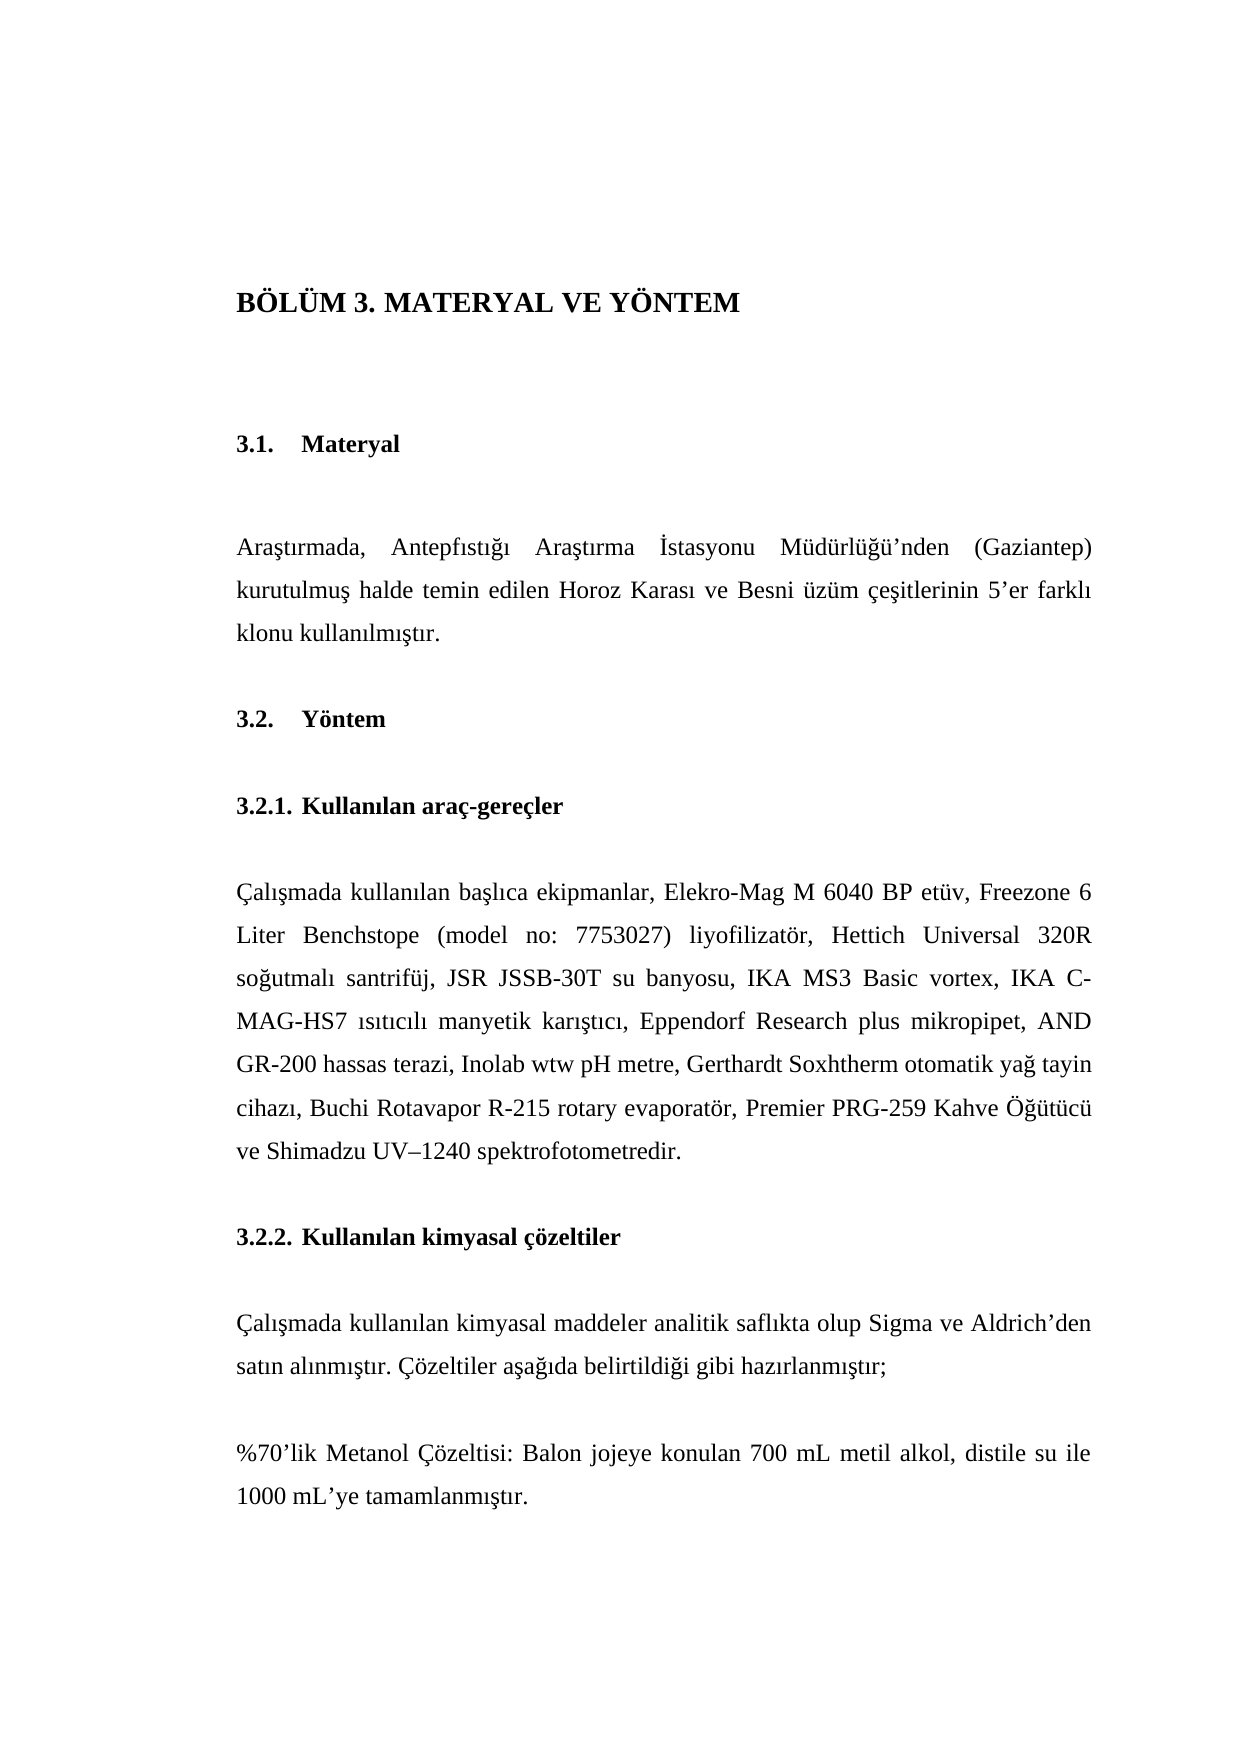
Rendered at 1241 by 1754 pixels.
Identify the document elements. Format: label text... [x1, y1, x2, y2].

text %70’lik Metanol Çözeltisi: Balon jojeye konulan 700 mL metil alkol, distile su ile 1000 mL’ye tamamlanmıştır. [236, 1438, 1092, 1509]
text Kullanılan kimyasal çözeltiler [236, 1222, 1092, 1251]
text Çalışmada kullanılan kimyasal maddeler analitik saflıkta olup Sigma ve Aldrich’den satın alınmıştır. Çözeltiler aşağıda belirtildiği gibi hazırlanmıştır; [236, 1308, 1092, 1380]
text Çalışmada kullanılan başlıca ekipmanlar, Elekro-Mag M 6040 BP etüv, Freezone 6 Liter Benchstope (model no: 7753027) liyofilizatör, Hettich Universal 320R soğutmalı santrifüj, JSR JSSB-30T su banyosu, IKA MS3 Basic vortex, IKA C-MAG-HS7 ısıtıcılı manyetik karıştıcı, Eppendorf Research plus mikropipet, AND GR-200 hassas terazi, Inolab wtw pH metre, Gerthardt Soxhtherm otomatik yağ tayin cihazı, Buchi Rotavapor R-215 rotary evaporatör, Premier PRG-259 Kahve Öğütücü ve Shimadzu UV–1240 spektrofotometredir. [236, 877, 1092, 1164]
text Kullanılan araç-gereçler [236, 791, 1092, 819]
text Yöntem [236, 704, 1092, 733]
text Materyal [236, 429, 1092, 458]
text Araştırmada, Antepfıstığı Araştırma İstasyonu Müdürlüğü’nden (Gaziantep) kurutulmuş halde temin edilen Horoz Karası ve Besni üzüm çeşitlerinin 5’er farklı klonu kullanılmıştır. [236, 532, 1092, 647]
subtitle MATERYAL VE YÖNTEM [236, 285, 1092, 319]
